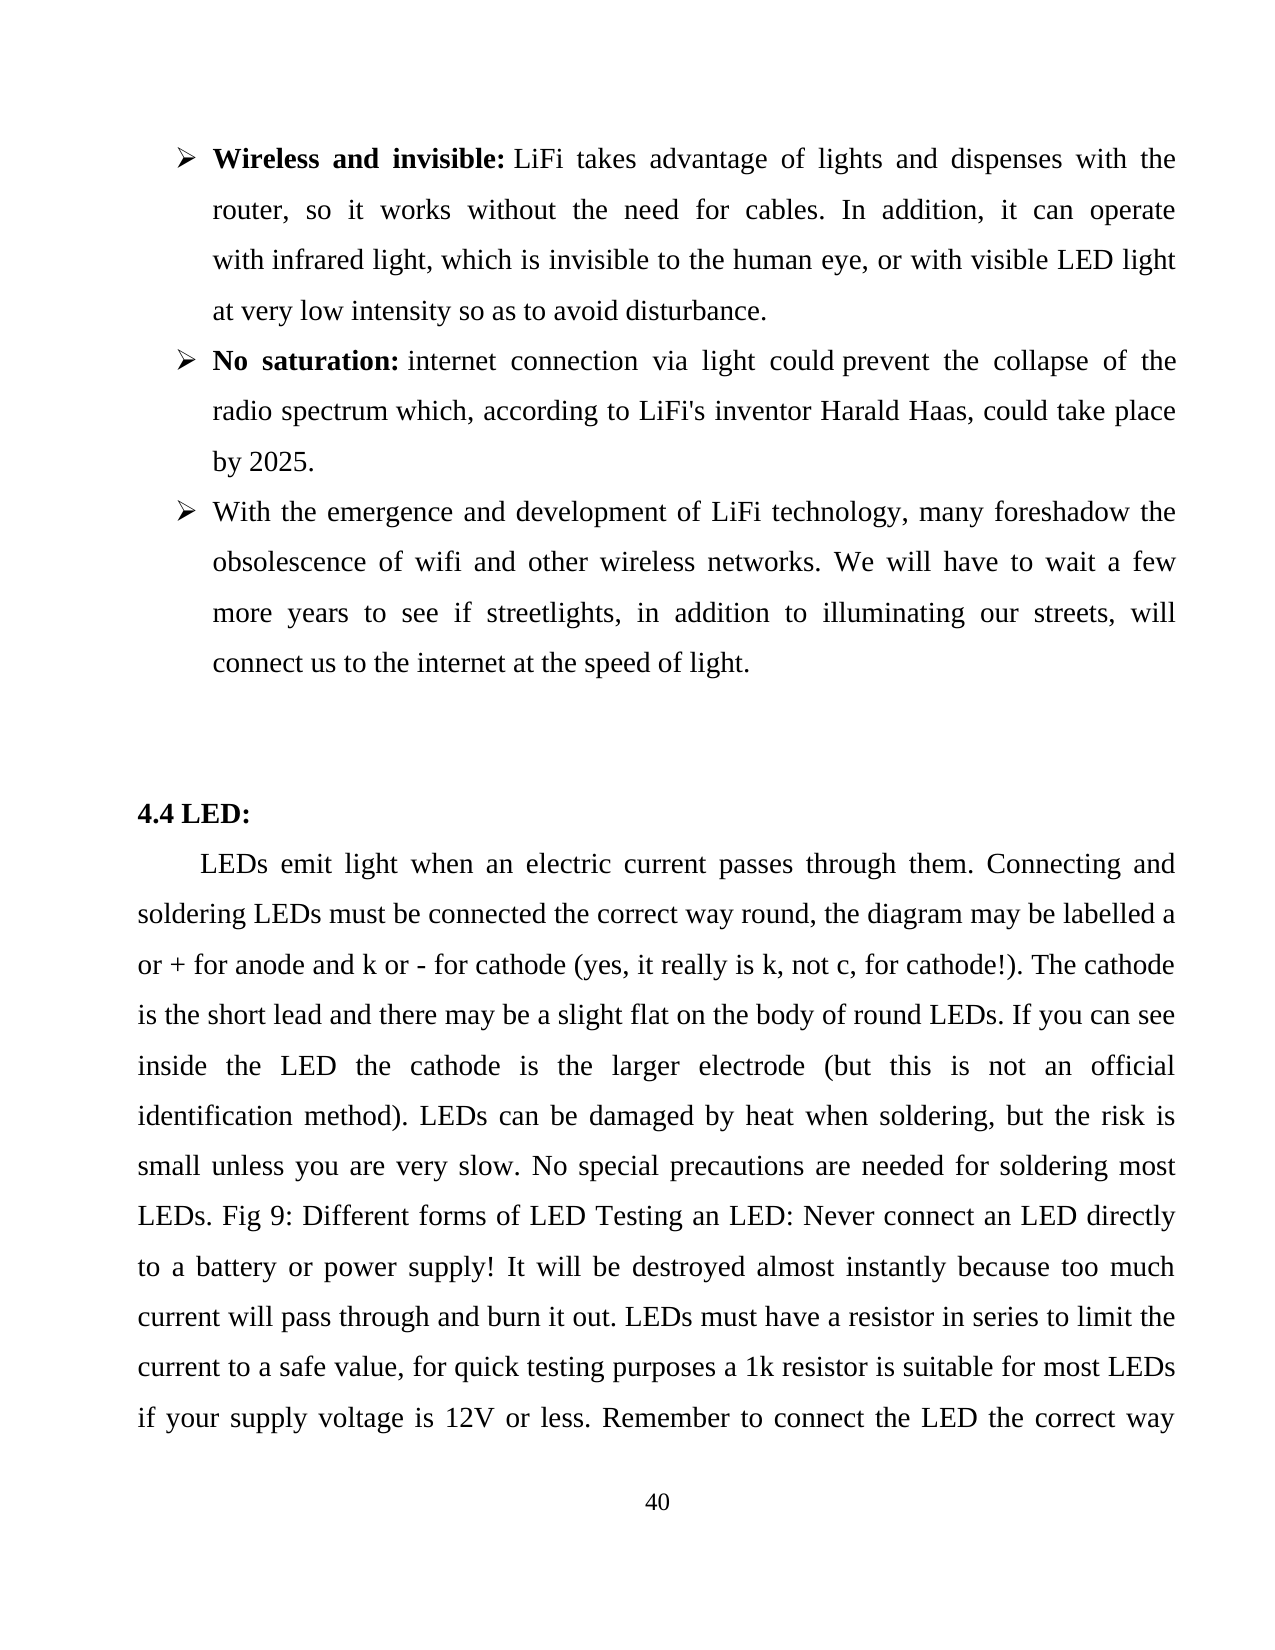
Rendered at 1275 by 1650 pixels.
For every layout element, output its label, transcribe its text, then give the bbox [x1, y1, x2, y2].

list Wireless and invisible: LiFi takes advantage of lights and dispenses with the router, so it works without the need for cables. In addition, it can operate with infrared light, which is invisible to the human eye, or with visible LED light at very low intensity so as to avoid disturbance. [175, 142, 1177, 326]
list No saturation: internet connection via light could prevent the collapse of the radio spectrum which, according to LiFi's inventor Harald Haas, could take place by 2025. [175, 343, 1177, 477]
text 4.4 LED: [137, 796, 1177, 829]
list With the emergence and development of LiFi technology, many foreshadow the obsolescence of wifi and other wireless networks. We will have to wait a few more years to see if streetlights, in addition to illuminating our streets, will connect us to the internet at the speed of light. [175, 494, 1177, 679]
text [137, 846, 1177, 1433]
